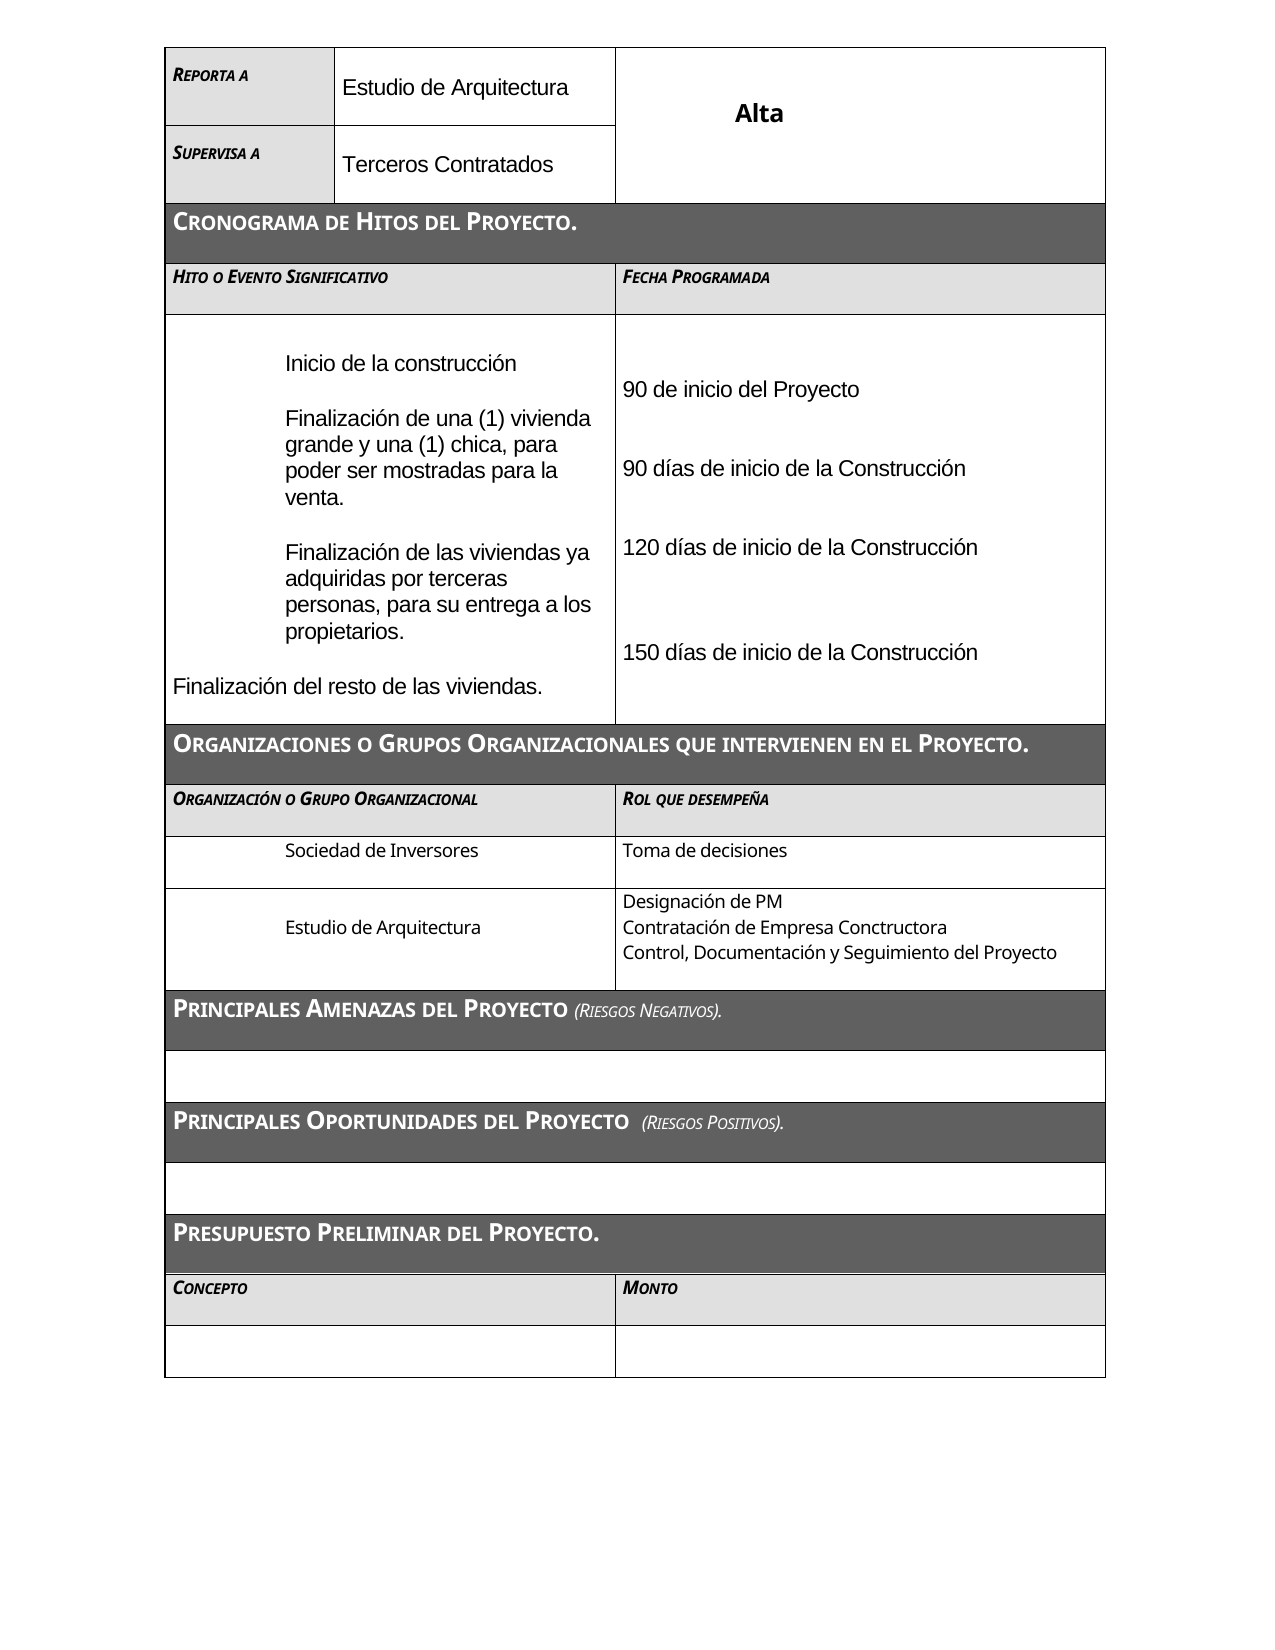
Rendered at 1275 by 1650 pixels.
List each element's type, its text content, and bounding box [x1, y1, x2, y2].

table_cell Hito o Evento Significativo [166, 264, 615, 314]
table_cell Supervisa a [166, 126, 334, 203]
table_cell Inicio de la construcción Finalización de una (1) vivienda grande y una (1) chica, para poder ser mostradas para la venta. Finalización de las viviendas ya adquiridas por terceras personas, para su entrega a los propietarios. Finalización del resto de las viviendas. [166, 315, 615, 724]
table_cell Principales Oportunidades del Proyecto (Riesgos Positivos). [166, 1103, 1105, 1162]
table_cell 90 de inicio del Proyecto 90 días de inicio de la Construcción 120 días de inicio de la Construcción 150 días de inicio de la Construcción [616, 315, 1105, 724]
table_cell Designación de PM Contratación de Empresa Conctructora Control, Documentación y Seguimiento del Proyecto [616, 889, 1105, 990]
table_cell Concepto [166, 1275, 615, 1325]
table_cell [166, 1163, 1105, 1213]
table_cell Fecha Programada [616, 264, 1105, 314]
table_cell Terceros Contratados [335, 126, 615, 203]
table_cell Rol que desempeña [616, 785, 1105, 836]
table_cell Sociedad de Inversores [166, 837, 615, 887]
table_cell Reporta a [166, 48, 334, 125]
table_cell Organizaciones o Grupos Organizacionales que intervienen en el Proyecto. [166, 725, 1105, 784]
table_cell [166, 1051, 1105, 1102]
table_cell Monto [616, 1275, 1105, 1325]
table_cell Organización o Grupo Organizacional [166, 785, 615, 836]
table_cell Alta [616, 48, 1105, 203]
table_cell Principales Amenazas del Proyecto (Riesgos Negativos). [166, 991, 1105, 1050]
table_cell Estudio de Arquitectura [335, 48, 615, 125]
table_cell Presupuesto Preliminar Proyecto. [166, 1215, 1105, 1273]
table_cell [616, 1326, 1105, 1377]
table_cell Cronograma de Hitos del Proyecto. [166, 204, 1105, 263]
table_cell Toma de decisiones [616, 837, 1105, 887]
table_cell [166, 1326, 615, 1377]
table_cell Estudio de Arquitectura [166, 889, 615, 990]
